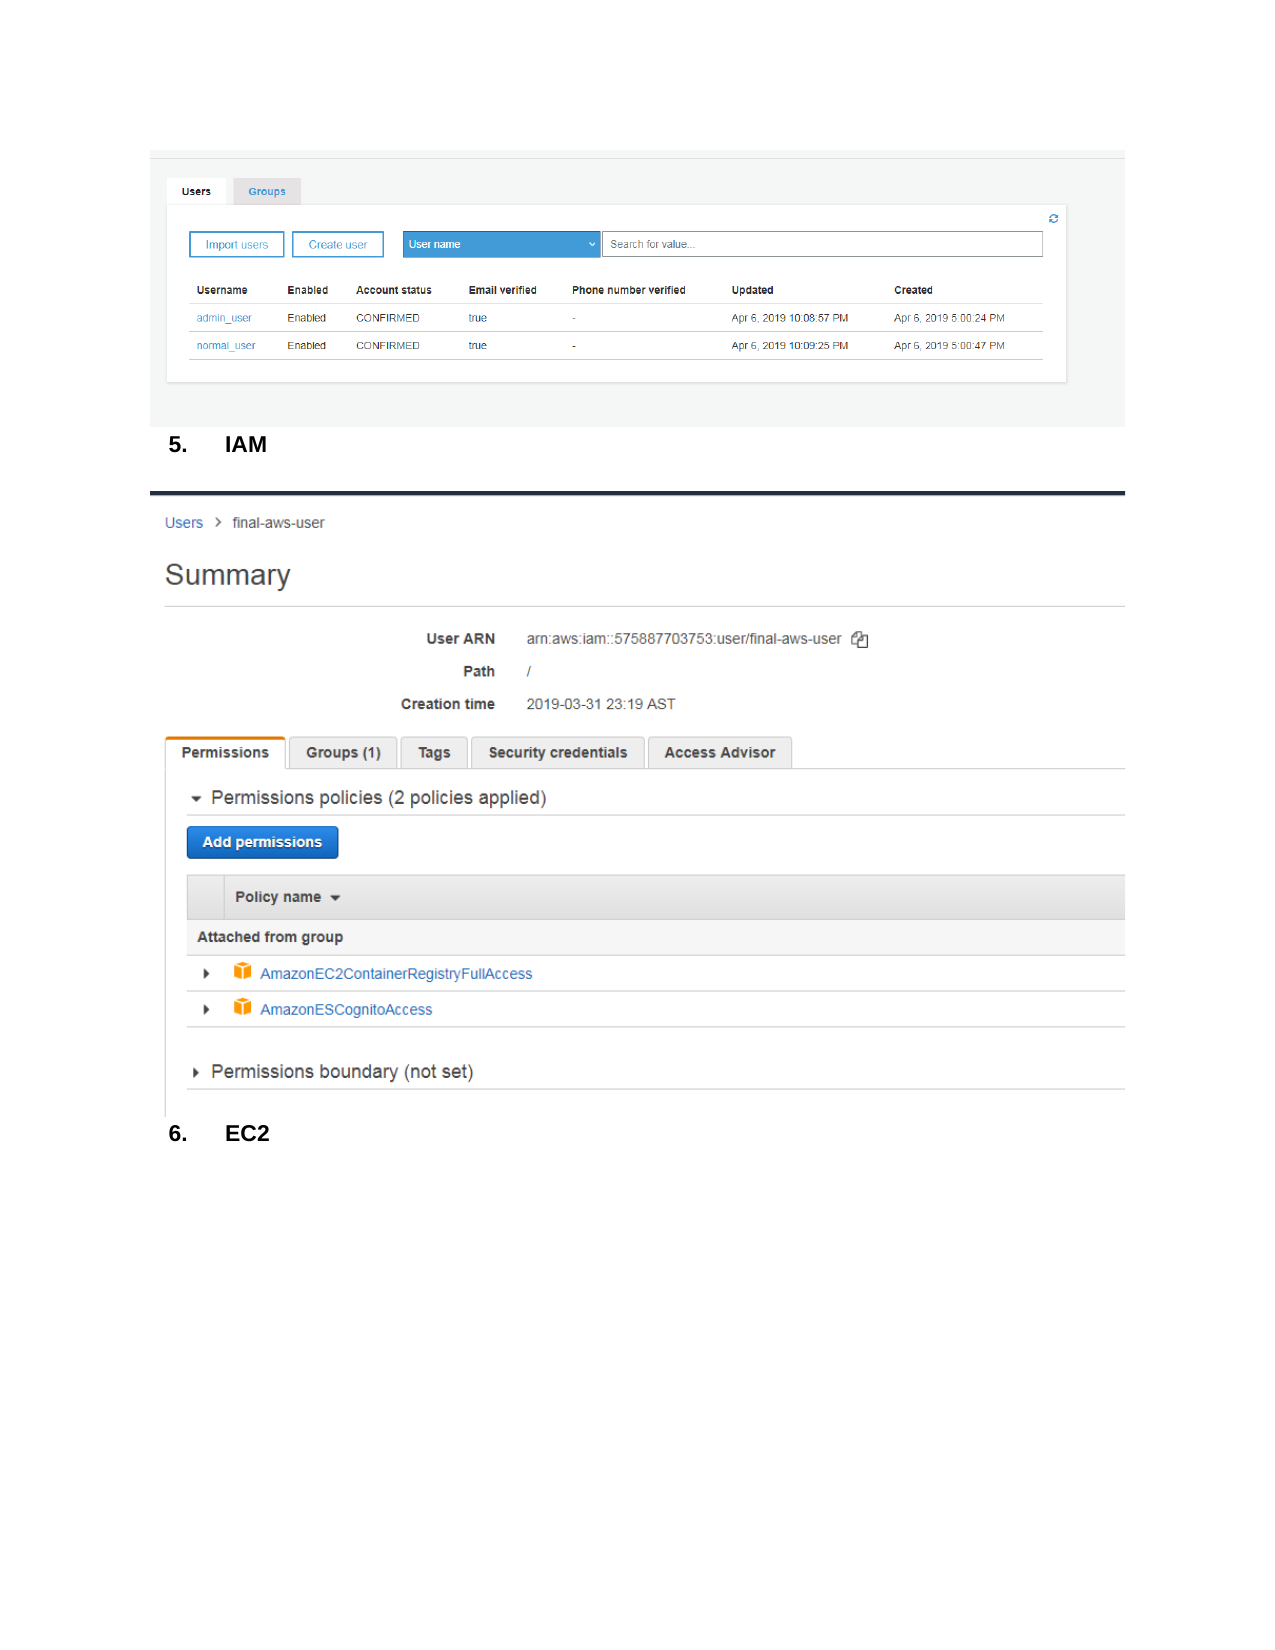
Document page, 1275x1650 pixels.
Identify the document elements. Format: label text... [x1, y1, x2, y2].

subtitle EC2 [187, 1120, 1125, 1147]
picture [150, 150, 1125, 427]
picture [150, 491, 1125, 1117]
subtitle IAM [187, 431, 1125, 457]
